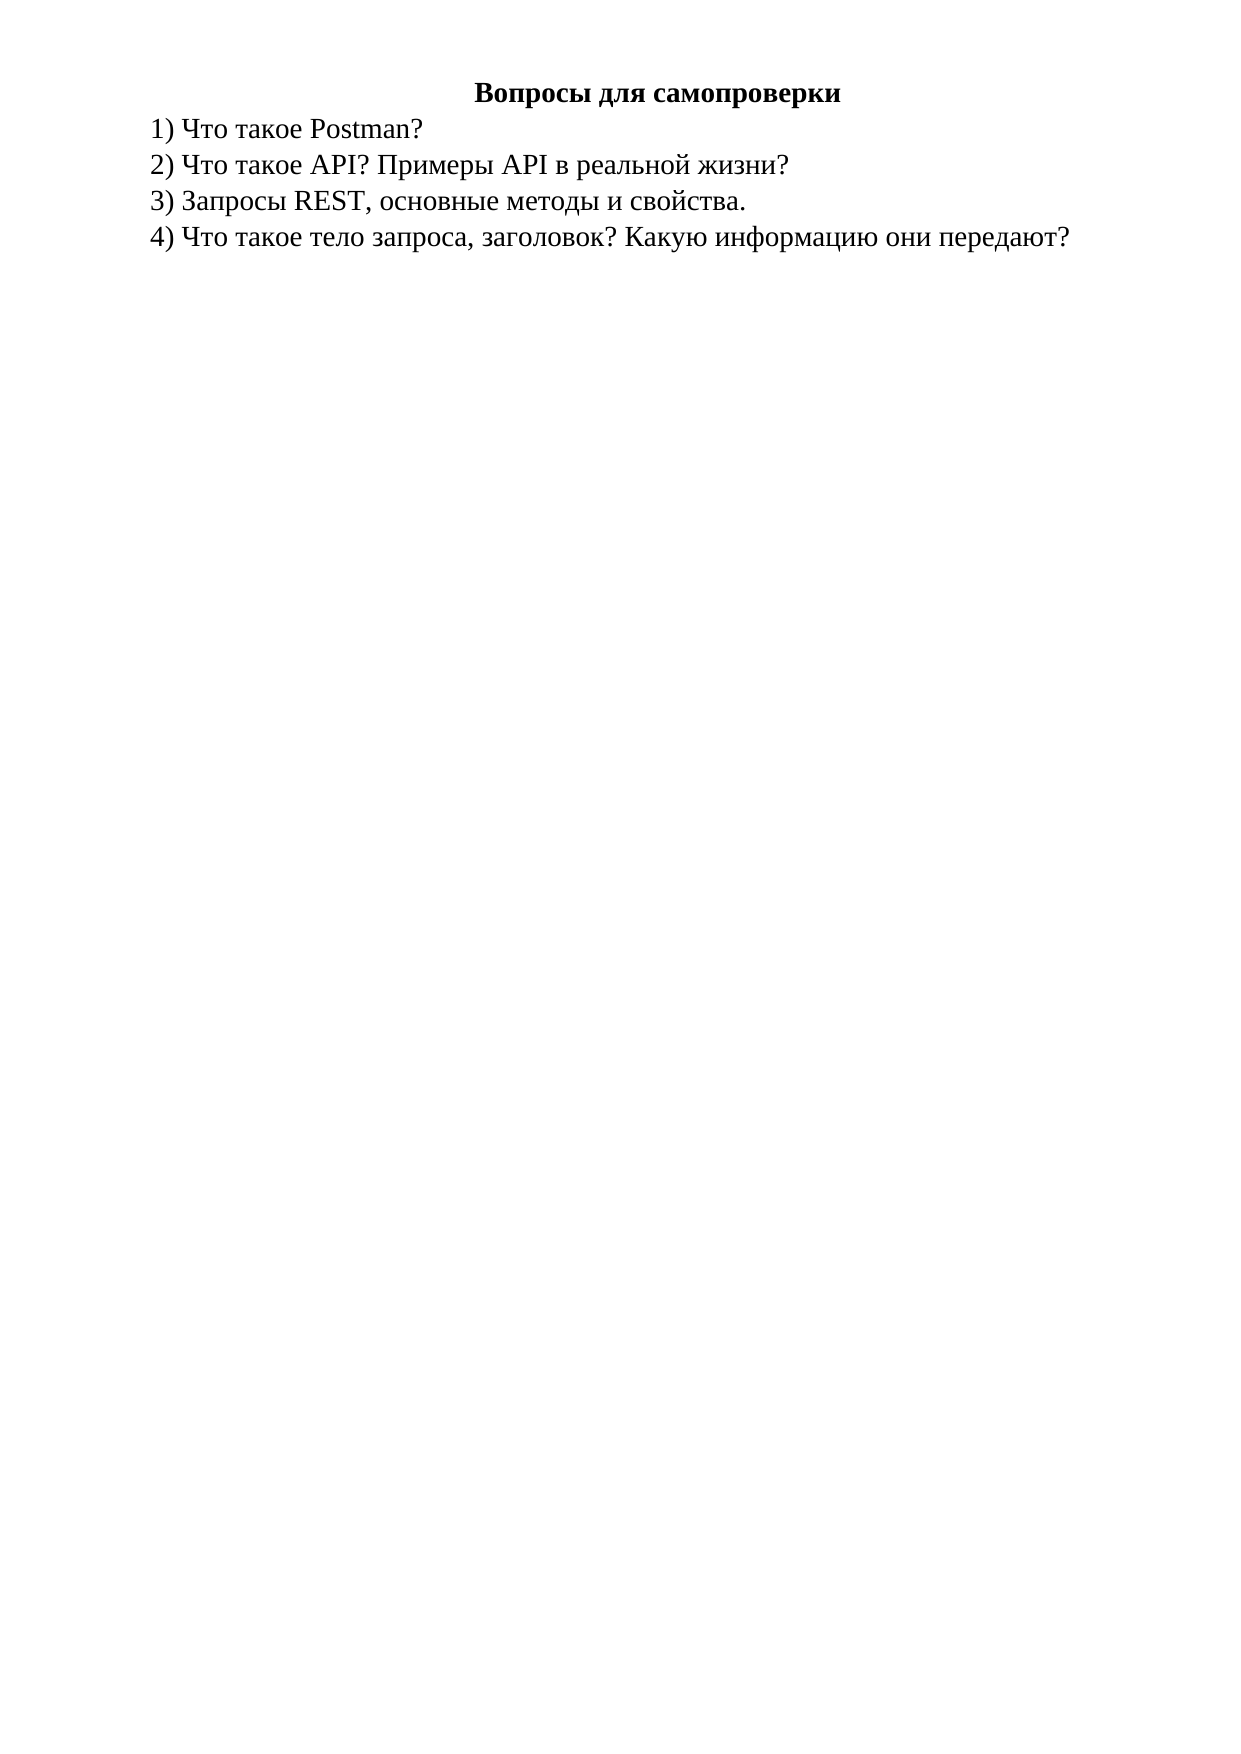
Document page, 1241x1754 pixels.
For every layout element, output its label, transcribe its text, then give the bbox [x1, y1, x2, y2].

text 1) Что такое Postman? [150, 111, 1165, 145]
text 2) Что такое API? Примеры API в реальной жизни? [150, 147, 1165, 181]
text Вопросы для самопроверки [150, 75, 1165, 108]
text 4) Что такое тело запроса, заголовок? Какую информацию они передают? [150, 219, 1165, 253]
text 3) Запросы REST, основные методы и свойства. [150, 183, 1165, 217]
